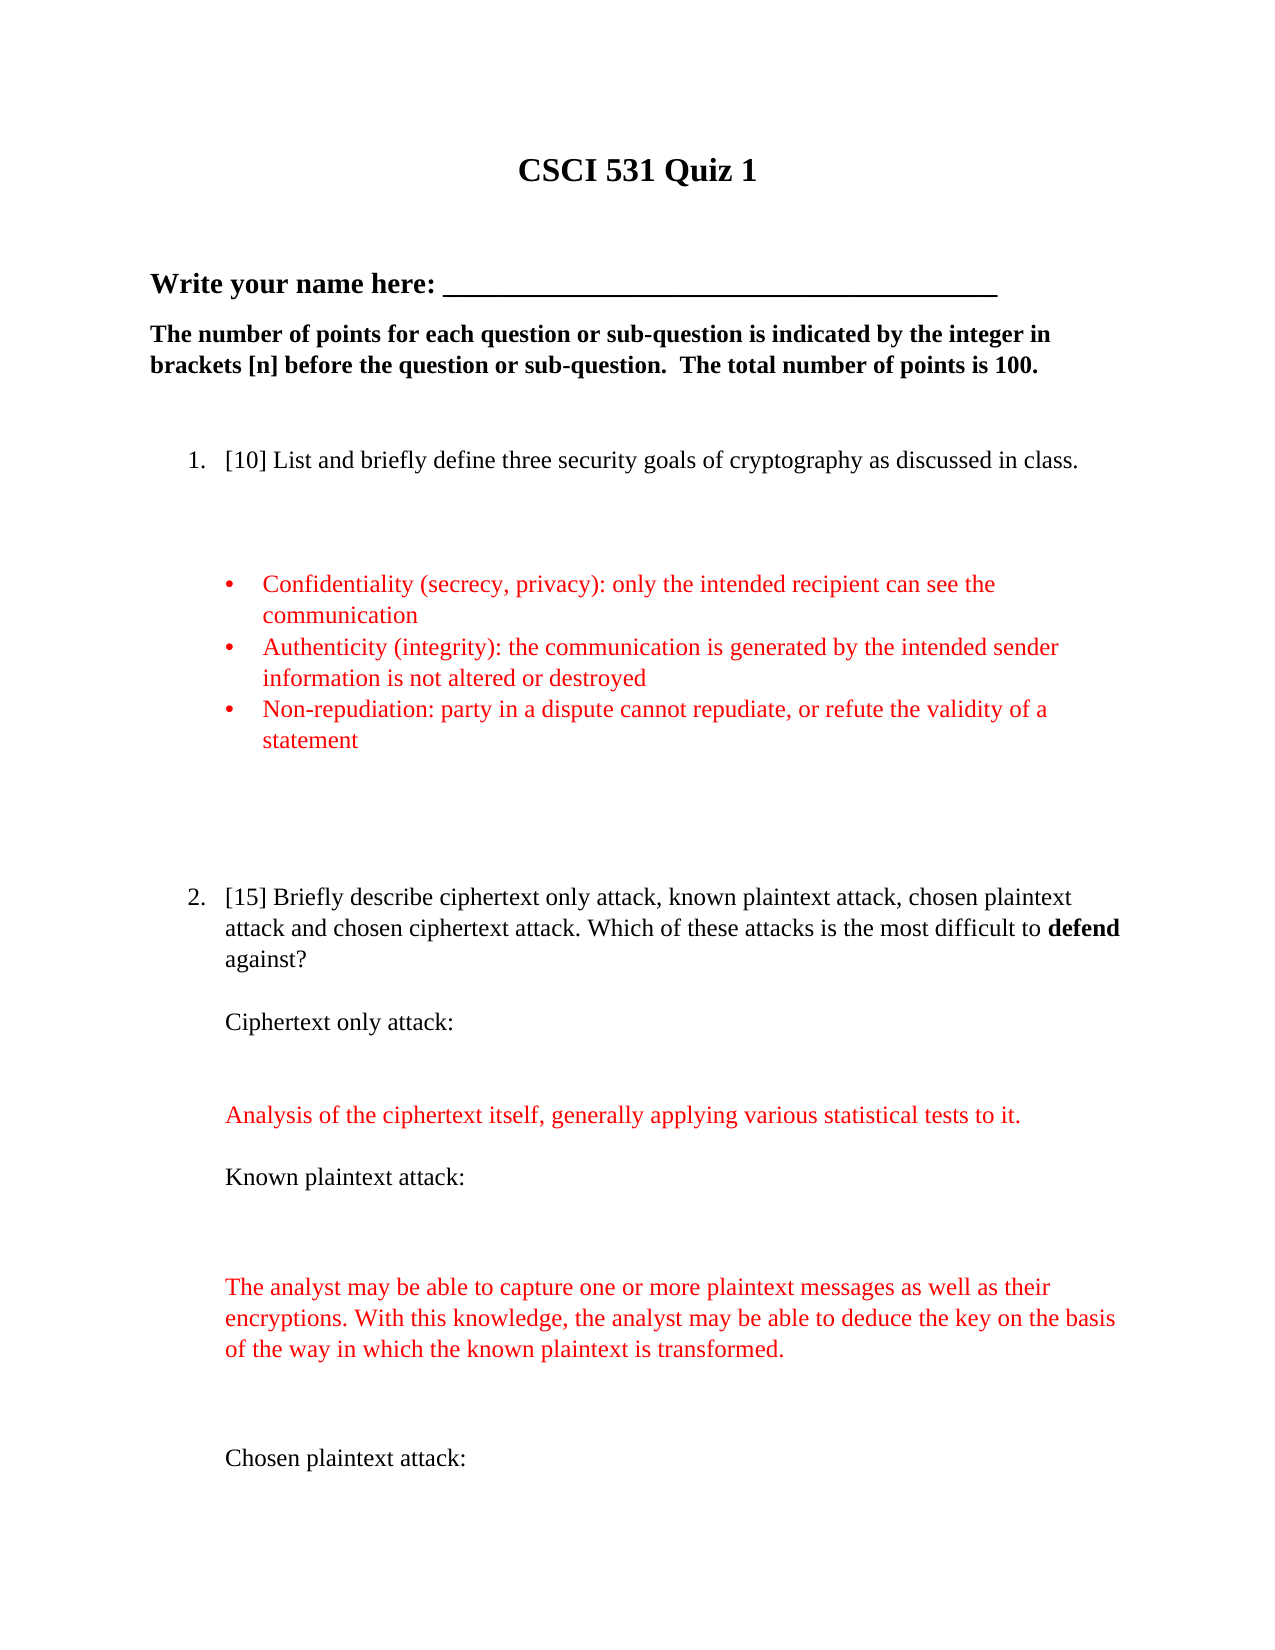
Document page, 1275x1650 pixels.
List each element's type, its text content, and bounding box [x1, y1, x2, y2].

list Chosen plaintext attack: [225, 1443, 1125, 1472]
list [10] List and briefly define three security goals of cryptography as discussed in class. [187, 445, 1125, 474]
list [15] Briefly describe ciphertext only attack, known plaintext attack, chosen plaintext attack and chosen ciphertext attack. Which of these attacks is the most difficult to defend against? [187, 882, 1125, 973]
text Write your name here: ______________________________________ [150, 266, 1125, 299]
list Known plaintext attack: [225, 1162, 1125, 1191]
text The analyst may be able to capture one or more plaintext messages as well as their encryptions. With this knowledge, the analyst may be able to deduce the key on the basis of the way in which the known plaintext is transformed. [225, 1272, 1125, 1362]
list Ciphertext only attack: [225, 1007, 1125, 1035]
list Analysis of the ciphertext itself, generally applying various statistical tests to it. [225, 1100, 1125, 1128]
text The number of points for each question or sub-question is indicated by the integer in brackets [n] before the question or sub-question. The total number of points is 100. [150, 319, 1125, 379]
text CSCI 531 Quiz 1 [150, 150, 1125, 188]
list Non-repudiation: party in a dispute cannot repudiate, or refute the validity of a statement [225, 694, 1125, 754]
list Confidentiality (secrecy, privacy): only the intended recipient can see the communication [225, 569, 1125, 629]
list Authenticity (integrity): the communication is generated by the intended sender information is not altered or destroyed [225, 632, 1125, 692]
